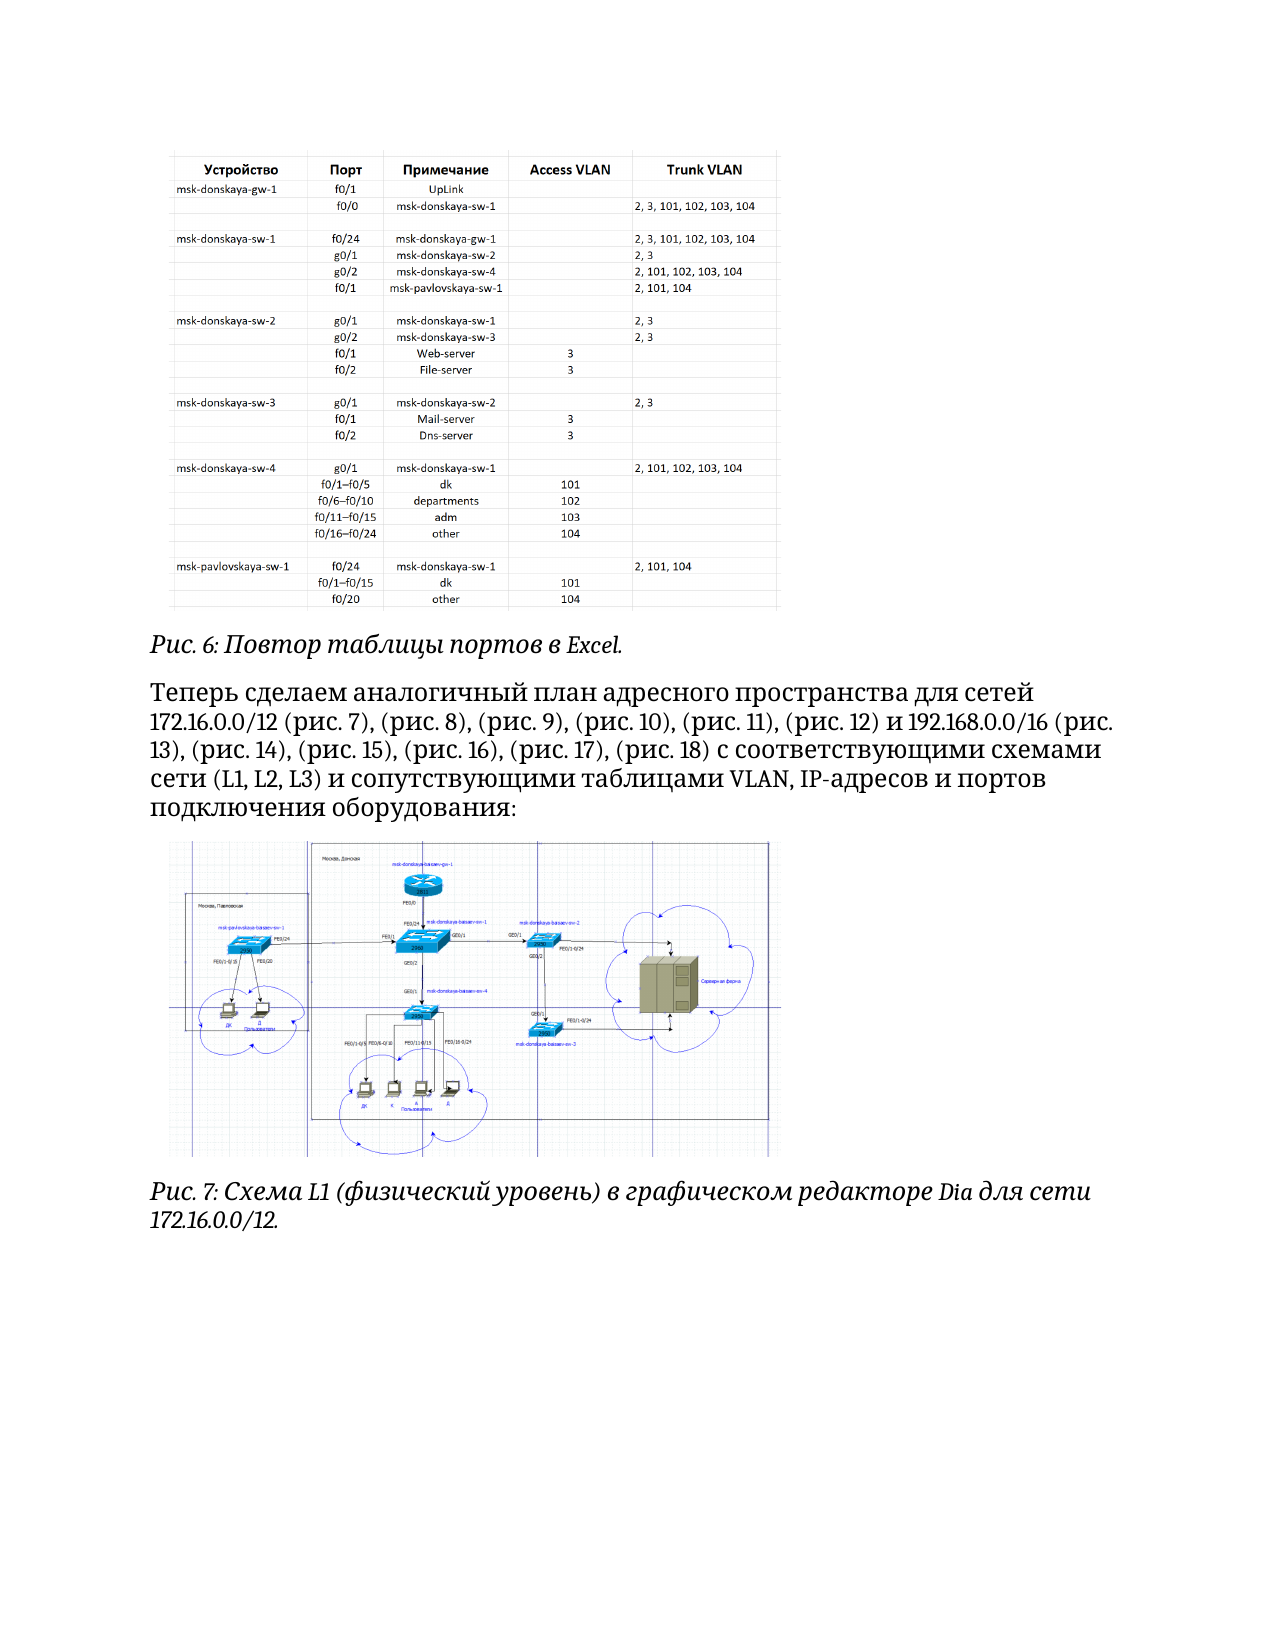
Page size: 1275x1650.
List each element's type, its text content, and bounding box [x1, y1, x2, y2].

picture [168, 150, 782, 611]
text Рис. 6: Повтор таблицы портов в Excel. [150, 631, 1125, 660]
text Теперь сделаем аналогичный план адресного пространства для сетей 172.16.0.0/12 (рис. 7), (рис. 8), (рис. 9), (рис. 10), (рис. 11), (рис. 12) и 192.168.0.0/16 (рис. 13), (рис. 14), (рис. 15), (рис. 16), (рис. 17), (рис. 18) с соответствующими схемами сети (L1, L2, L3) и сопутствующими таблицами VLAN, IP-адресов и портов подключения оборудования: [150, 679, 1125, 822]
picture [168, 841, 782, 1157]
text Рис. 7: Схема L1 (физический уровень) в графическом редакторе Dia для сети 172.16.0.0/12. [150, 1177, 1125, 1235]
